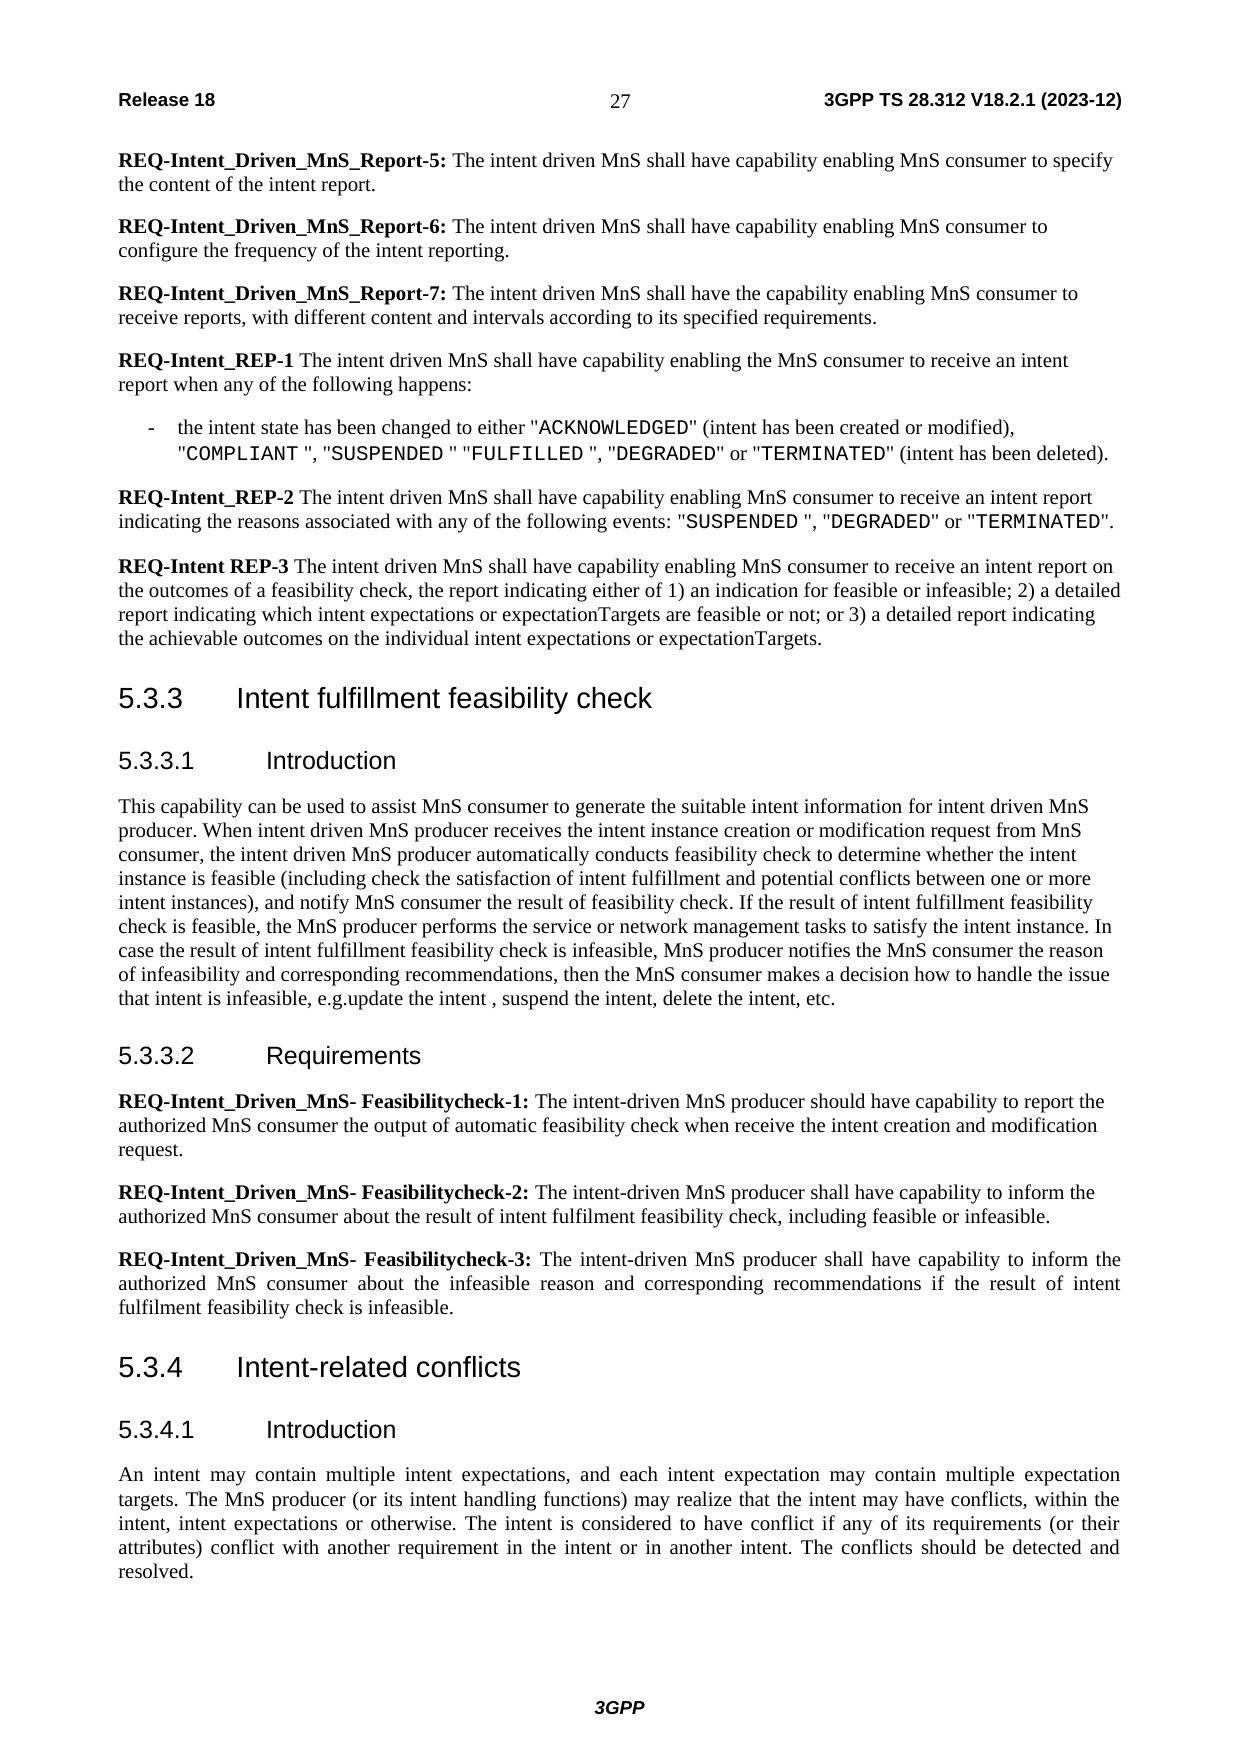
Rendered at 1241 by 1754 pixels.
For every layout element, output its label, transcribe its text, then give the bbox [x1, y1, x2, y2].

subtitle 5.3.4.1 Introduction [118, 1415, 1122, 1444]
text REQ-Intent_Driven_MnS- Feasibilitycheck-2: The intent-driven MnS producer shall have capability to inform the authorized MnS consumer about the result of intent fulfilment feasibility check, including feasible or infeasible. [118, 1180, 1122, 1228]
subtitle 5.3.4 Intent-related conflicts [118, 1350, 1122, 1384]
text REQ-Intent_Driven_MnS- Feasibilitycheck-1: The intent-driven MnS producer should have capability to report the authorized MnS consumer the output of automatic feasibility check when receive the intent creation and modification request. [118, 1089, 1122, 1161]
text REQ-Intent_REP-1 The intent driven MnS shall have capability enabling the MnS consumer to receive an intent report when any of the following happens: [118, 348, 1122, 396]
subtitle 5.3.3 Intent fulfillment feasibility check [118, 681, 1122, 715]
text REQ-Intent_Driven_MnS- Feasibilitycheck-3: The intent-driven MnS producer shall have capability to inform the authorized MnS consumer about the infeasible reason and corresponding recommendations if the result of intent fulfilment feasibility check is infeasible. [118, 1247, 1122, 1319]
text - the intent state has been changed to either "ACKNOWLEDGED" (intent has been created or modified), "COMPLIANT ", "SUSPENDED " "FULFILLED ", "DEGRADED" or "TERMINATED" (intent has been deleted). [148, 415, 1122, 466]
text REQ-Intent_Driven_MnS_Report-5: The intent driven MnS shall have capability enabling MnS consumer to specify the content of the intent report. [118, 147, 1122, 196]
subtitle 5.3.3.2 Requirements [118, 1041, 1122, 1070]
text An intent may contain multiple intent expectations, and each intent expectation may contain multiple expectation targets. The MnS producer (or its intent handling functions) may realize that the intent may have conflicts, within the intent, intent expectations or otherwise. The intent is considered to have conflict if any of its requirements (or their attributes) conflict with another requirement in the intent or in another intent. The conflicts should be detected and resolved. [118, 1462, 1122, 1583]
text REQ-Intent_Driven_MnS_Report-6: The intent driven MnS shall have capability enabling MnS consumer to configure the frequency of the intent reporting. [118, 214, 1122, 262]
text REQ-Intent_REP-2 The intent driven MnS shall have capability enabling MnS consumer to receive an intent report indicating the reasons associated with any of the following events: "SUSPENDED ", "DEGRADED" or "TERMINATED". [118, 485, 1122, 535]
subtitle 5.3.3.1 Introduction [118, 746, 1122, 775]
text REQ-Intent REP-3 The intent driven MnS shall have capability enabling MnS consumer to receive an intent report on the outcomes of a feasibility check, the report indicating either of 1) an indication for feasible or infeasible; 2) a detailed report indicating which intent expectations or expectationTargets are feasible or not; or 3) a detailed report indicating the achievable outcomes on the individual intent expectations or expectationTargets. [118, 554, 1122, 650]
text REQ-Intent_Driven_MnS_Report-7: The intent driven MnS shall have the capability enabling MnS consumer to receive reports, with different content and intervals according to its specified requirements. [118, 281, 1122, 329]
text This capability can be used to assist MnS consumer to generate the suitable intent information for intent driven MnS producer. When intent driven MnS producer receives the intent instance creation or modification request from MnS consumer, the intent driven MnS producer automatically conducts feasibility check to determine whether the intent instance is feasible (including check the satisfaction of intent fulfillment and potential conflicts between one or more intent instances), and notify MnS consumer the result of feasibility check. If the result of intent fulfillment feasibility check is feasible, the MnS producer performs the service or network management tasks to satisfy the intent instance. In case the result of intent fulfillment feasibility check is infeasible, MnS producer notifies the MnS consumer the reason of infeasibility and corresponding recommendations, then the MnS consumer makes a decision how to handle the issue that intent is infeasible, e.g.update the intent , suspend the intent, delete the intent, etc. [118, 793, 1122, 1010]
